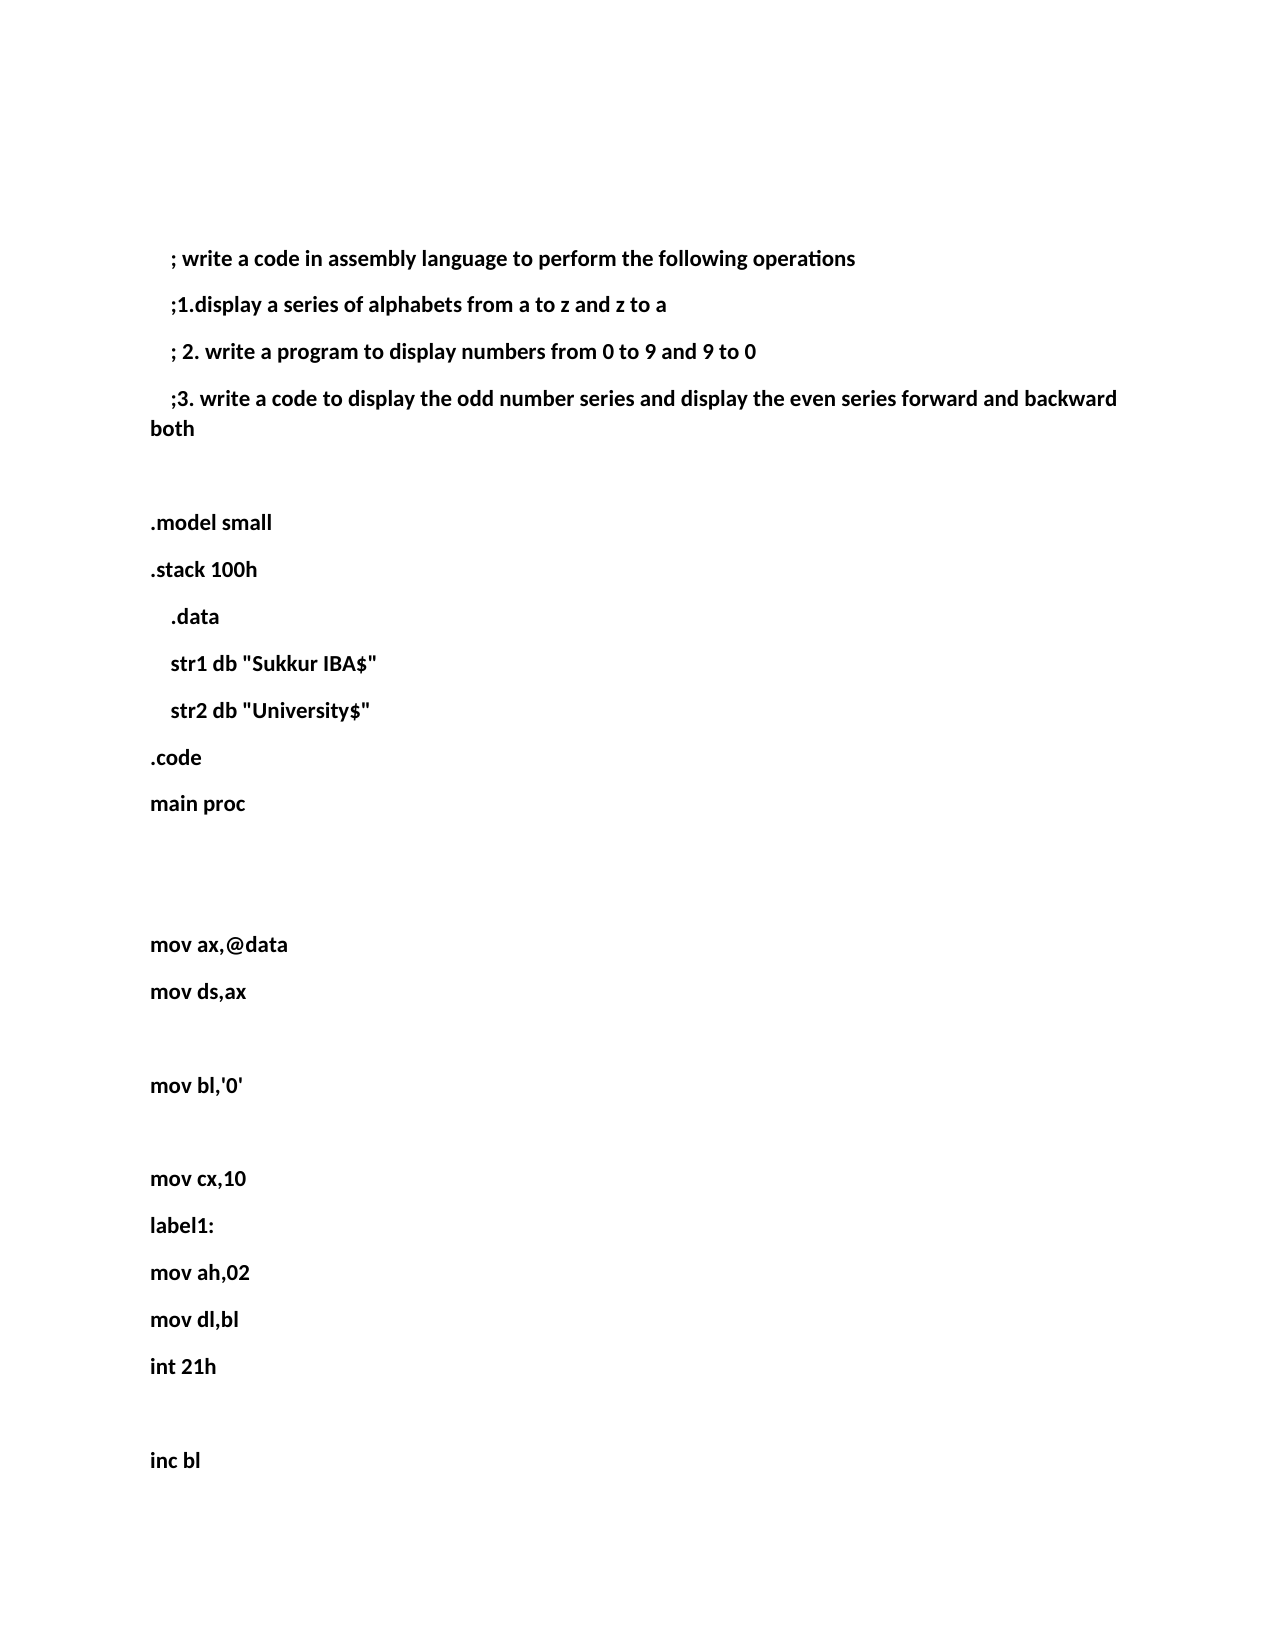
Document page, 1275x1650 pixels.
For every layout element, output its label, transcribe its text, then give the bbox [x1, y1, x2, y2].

text .stack 100h [150, 555, 1125, 583]
text mov bl,'0' [150, 1071, 1125, 1099]
text ;1.display a series of alphabets from a to z and z to a [150, 291, 1125, 319]
text ;3. write a code to display the odd number series and display the even series forward and backward both [150, 384, 1125, 443]
text ; 2. write a program to display numbers from 0 to 9 and 9 to 0 [150, 337, 1125, 366]
text mov ah,02 [150, 1258, 1125, 1286]
text str2 db "University$" [150, 696, 1125, 724]
text int 21h [150, 1352, 1125, 1380]
text mov ax,@data [150, 930, 1125, 958]
text label1: [150, 1211, 1125, 1239]
text mov dl,bl [150, 1305, 1125, 1333]
text main proc [150, 789, 1125, 818]
text .code [150, 743, 1125, 771]
text str1 db "Sukkur IBA$" [150, 649, 1125, 677]
text mov cx,10 [150, 1164, 1125, 1193]
text ; write a code in assembly language to perform the following operations [150, 244, 1125, 272]
text .model small [150, 508, 1125, 536]
text .data [150, 602, 1125, 630]
text mov ds,ax [150, 977, 1125, 1005]
text inc bl [150, 1446, 1125, 1474]
